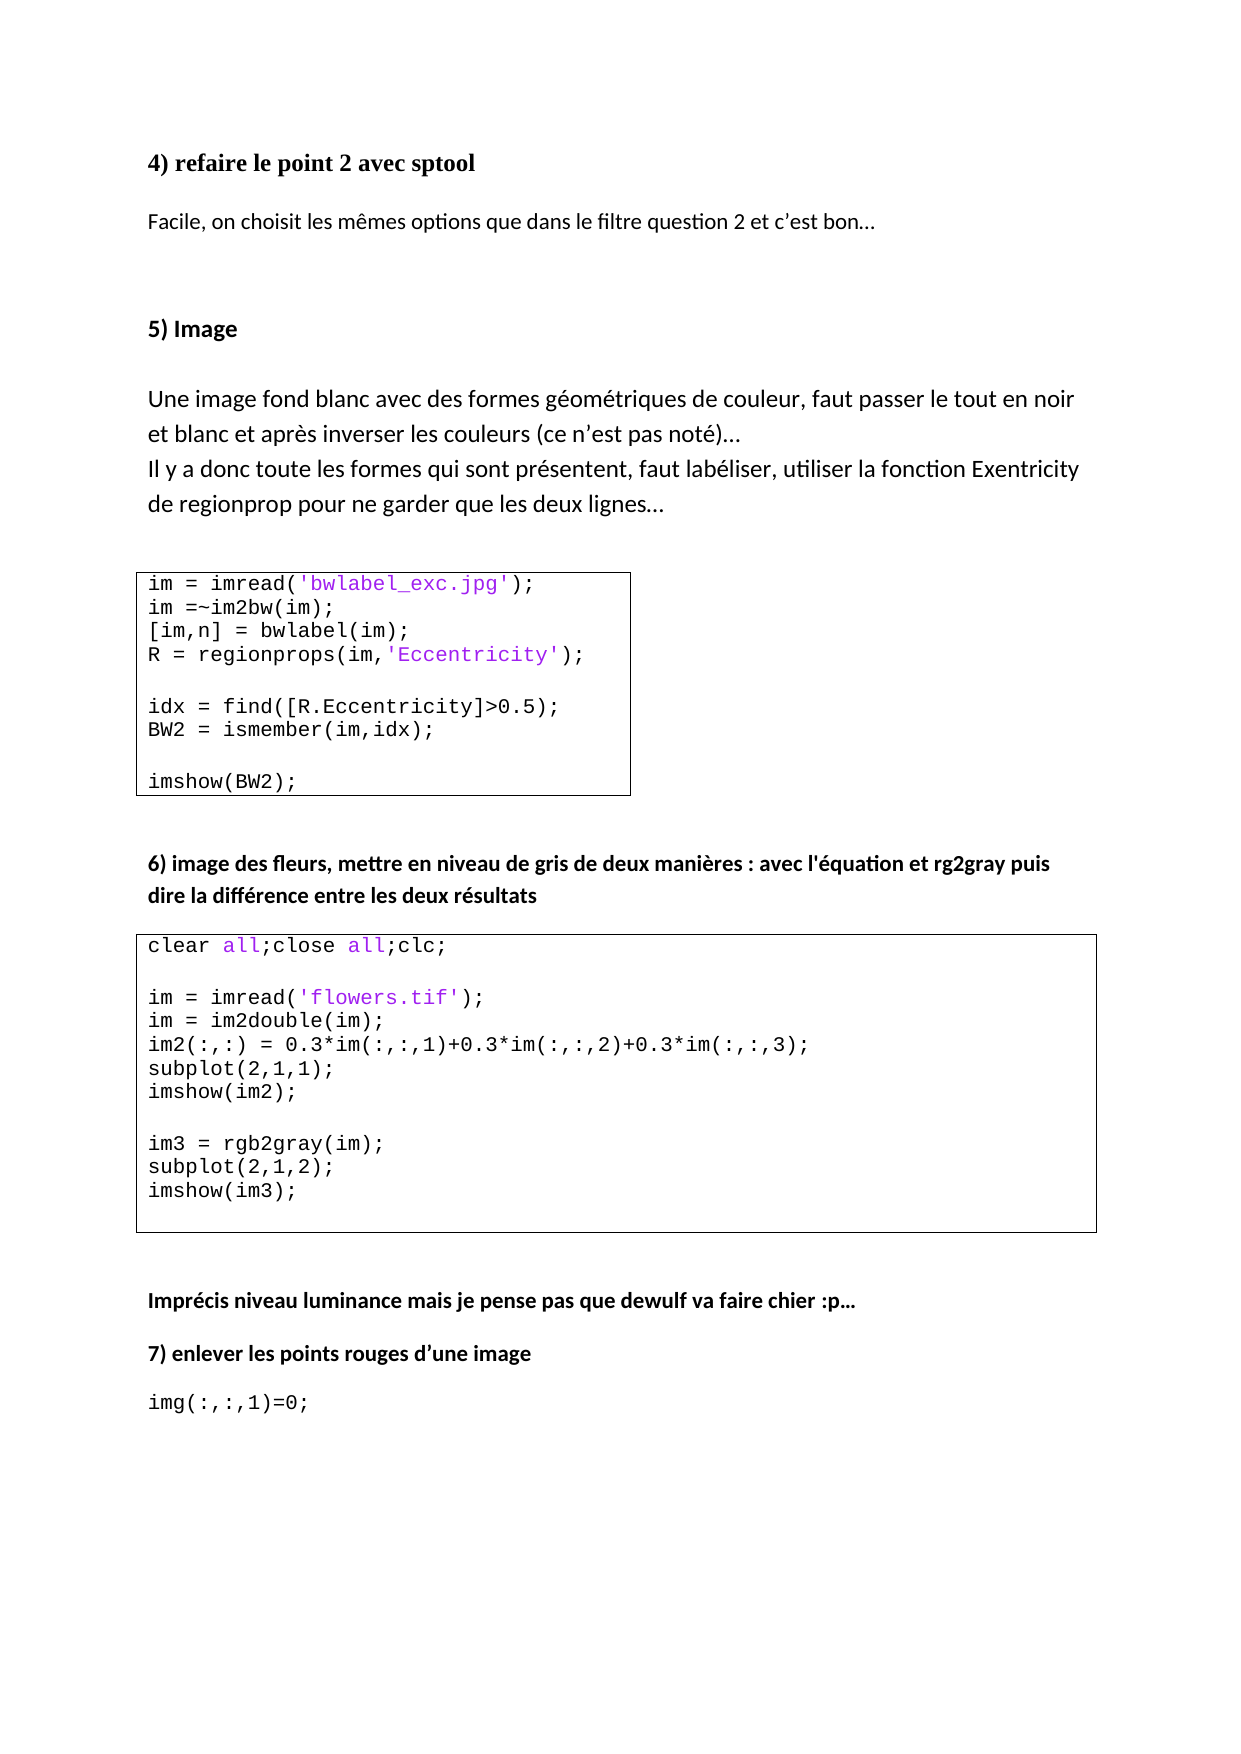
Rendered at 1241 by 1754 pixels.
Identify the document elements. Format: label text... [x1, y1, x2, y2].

text Imprécis niveau luminance mais je pense pas que dewulf va faire chier :p… [148, 1286, 1093, 1314]
table_header clear all;close all;clc; im = imread('flowers.tif'); im = im2double(im); im2(:,:) = 0.3*im(:,:,1)+0.3*im(:,:,2)+0.3*im(:,:,3); subplot(2,1,1); imshow(im2); im3 = rgb2gray(im); subplot(2,1,2); imshow(im3); [137, 935, 1096, 1232]
table_header im = imread('bwlabel_exc.jpg'); im =~im2bw(im); [im,n] = bwlabel(im); R = regionprops(im,'Eccentricity'); idx = find([R.Eccentricity]>0.5); BW2 = ismember(im,idx); imshow(BW2); [137, 573, 630, 795]
text img(:,:,1)=0; [148, 1392, 1093, 1416]
text 4) refaire le point 2 avec sptool [148, 148, 1093, 176]
text 7) enlever les points rouges d’une image [148, 1339, 1093, 1367]
text 5) Image Une image fond blanc avec des formes géométriques de couleur, faut passer le tout en noir et blanc et après inverser les couleurs (ce n’est pas noté)… Il y a donc toute les formes qui sont présentent, faut labéliser, utiliser la fonction Exentricity de regionprop pour ne garder que les deux lignes… [148, 313, 1093, 518]
text 6) image des fleurs, mettre en niveau de gris de deux manières : avec l'équation et rg2gray puis dire la différence entre les deux résultats [148, 849, 1093, 909]
text Facile, on choisit les mêmes options que dans le filtre question 2 et c’est bon… [148, 207, 1093, 235]
